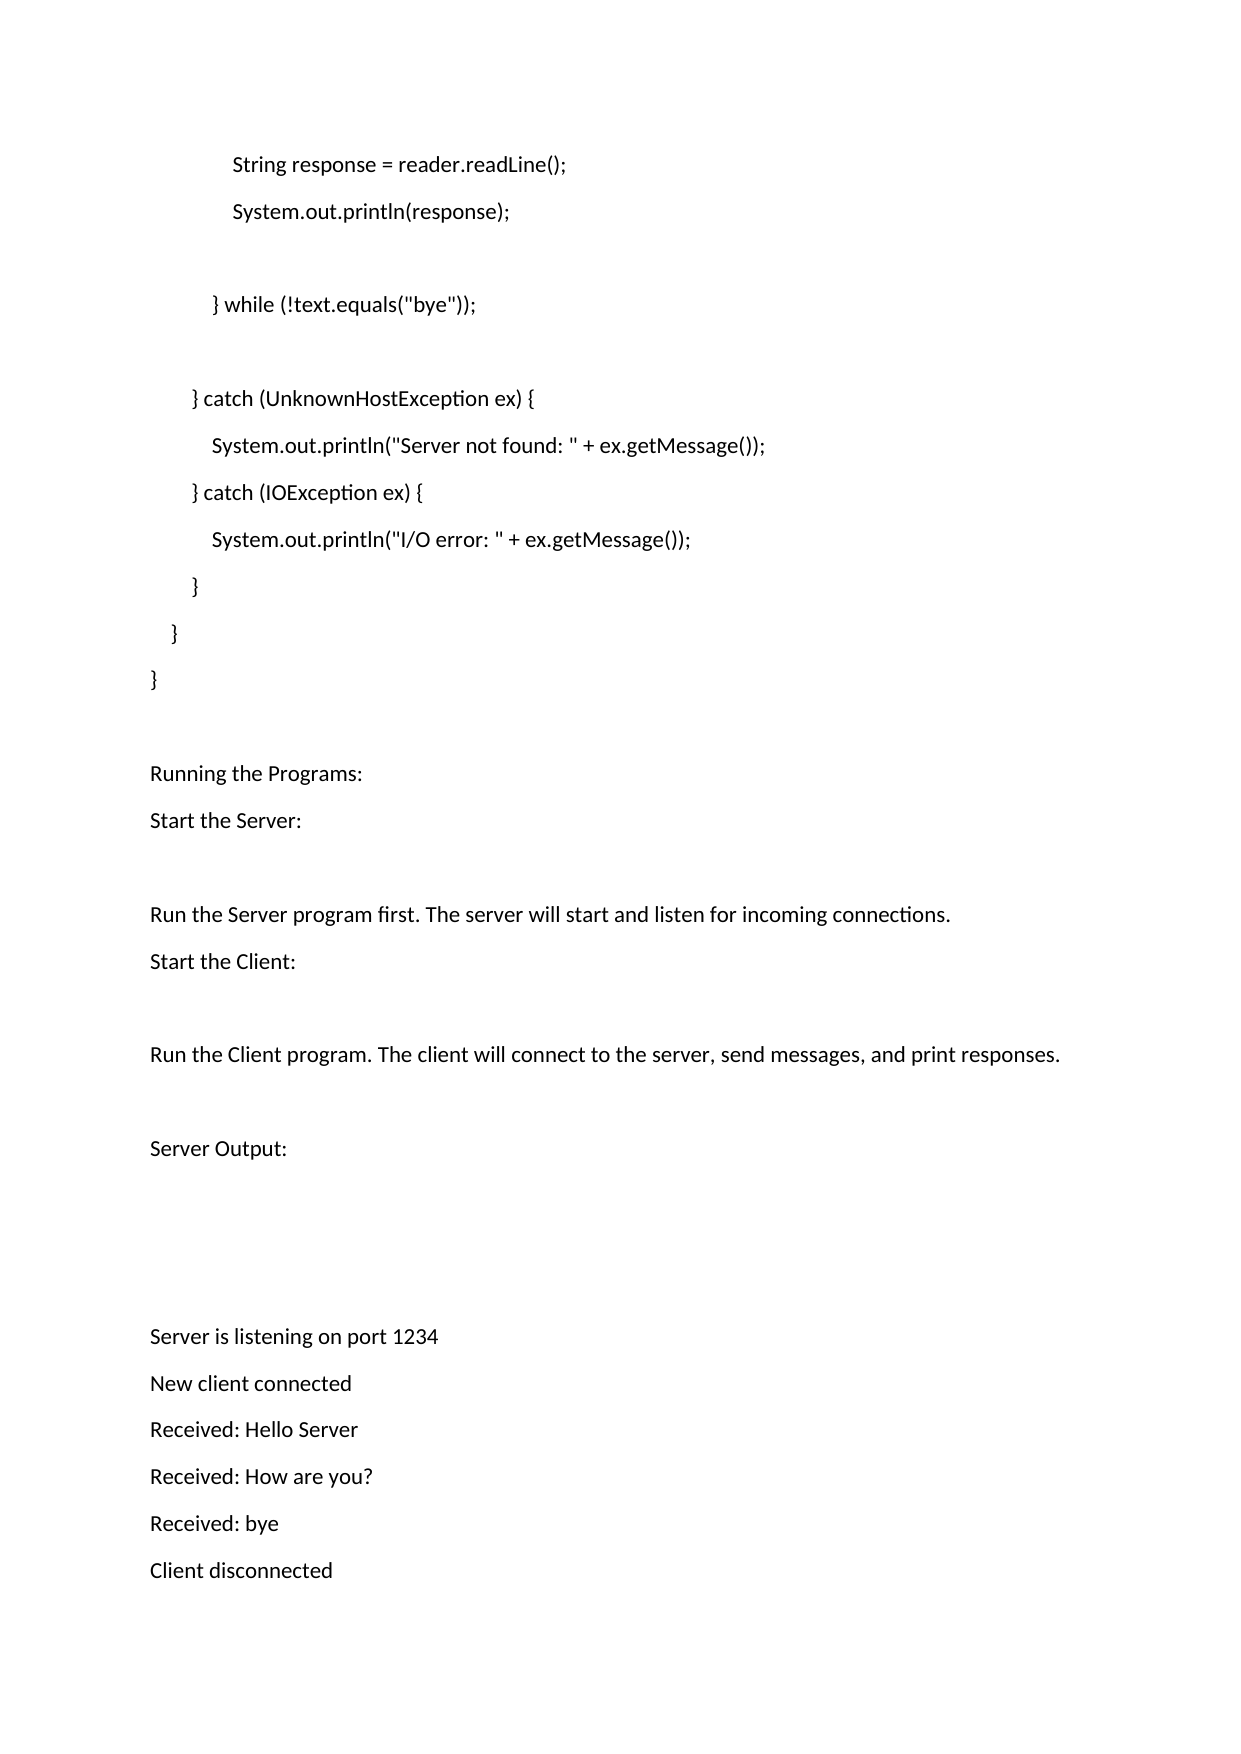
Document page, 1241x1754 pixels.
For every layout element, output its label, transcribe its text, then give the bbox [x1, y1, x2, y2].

text New client connected [150, 1369, 1090, 1397]
text Run the Server program first. The server will start and listen for incoming connections. [150, 900, 1090, 928]
text Server is listening on port 1234 [150, 1322, 1090, 1350]
text } [150, 666, 1090, 694]
text } [150, 619, 1090, 647]
text Run the Client program. The client will connect to the server, send messages, and print responses. [150, 1041, 1090, 1069]
text System.out.println("I/O error: " + ex.getMessage()); [150, 525, 1090, 553]
text Client disconnected [150, 1556, 1090, 1584]
text Running the Programs: [150, 759, 1090, 787]
text System.out.println(response); [150, 197, 1090, 225]
text Start the Server: [150, 806, 1090, 834]
text } while (!text.equals("bye")); [150, 291, 1090, 319]
text Received: Hello Server [150, 1416, 1090, 1444]
text Received: bye [150, 1509, 1090, 1537]
text Received: How are you? [150, 1462, 1090, 1491]
text System.out.println("Server not found: " + ex.getMessage()); [150, 431, 1090, 459]
text } [150, 572, 1090, 600]
text Server Output: [150, 1134, 1090, 1162]
text } catch (IOException ex) { [150, 478, 1090, 506]
text Start the Client: [150, 947, 1090, 975]
text } catch (UnknownHostException ex) { [150, 384, 1090, 412]
text String response = reader.readLine(); [150, 150, 1090, 178]
